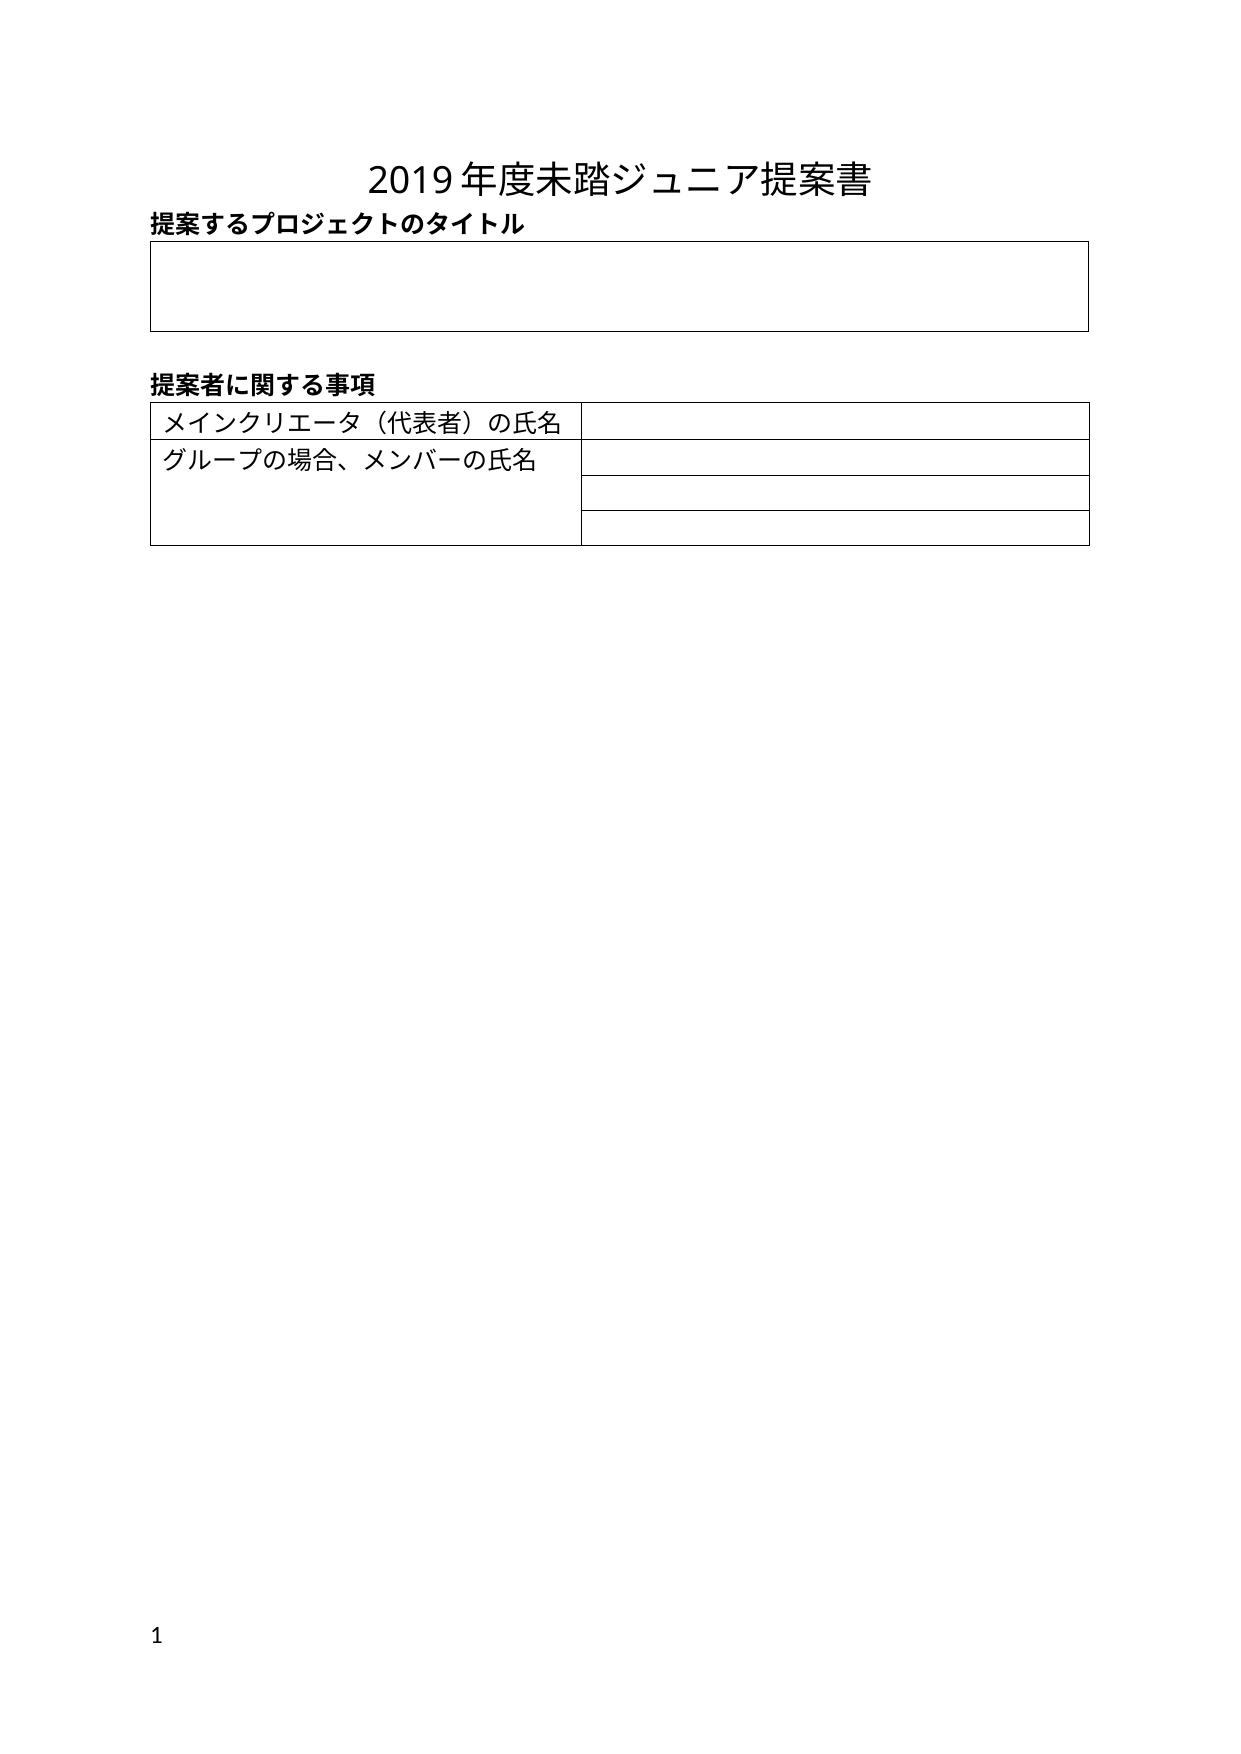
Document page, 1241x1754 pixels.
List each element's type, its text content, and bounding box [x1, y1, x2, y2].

table_cell [582, 440, 1089, 474]
table_header メインクリエータ（代表者）の氏名 [151, 403, 581, 439]
table_header [582, 403, 1089, 439]
table_cell [582, 511, 1089, 545]
table_header [151, 242, 1088, 331]
text 提案するプロジェクトのタイトル [150, 204, 1090, 241]
text 提案者に関する事項 [150, 366, 1090, 402]
table_cell [582, 476, 1089, 509]
text 2019年度未踏ジュニア提案書 [150, 150, 1090, 204]
table_cell グループの場合、メンバーの氏名 [151, 440, 581, 545]
